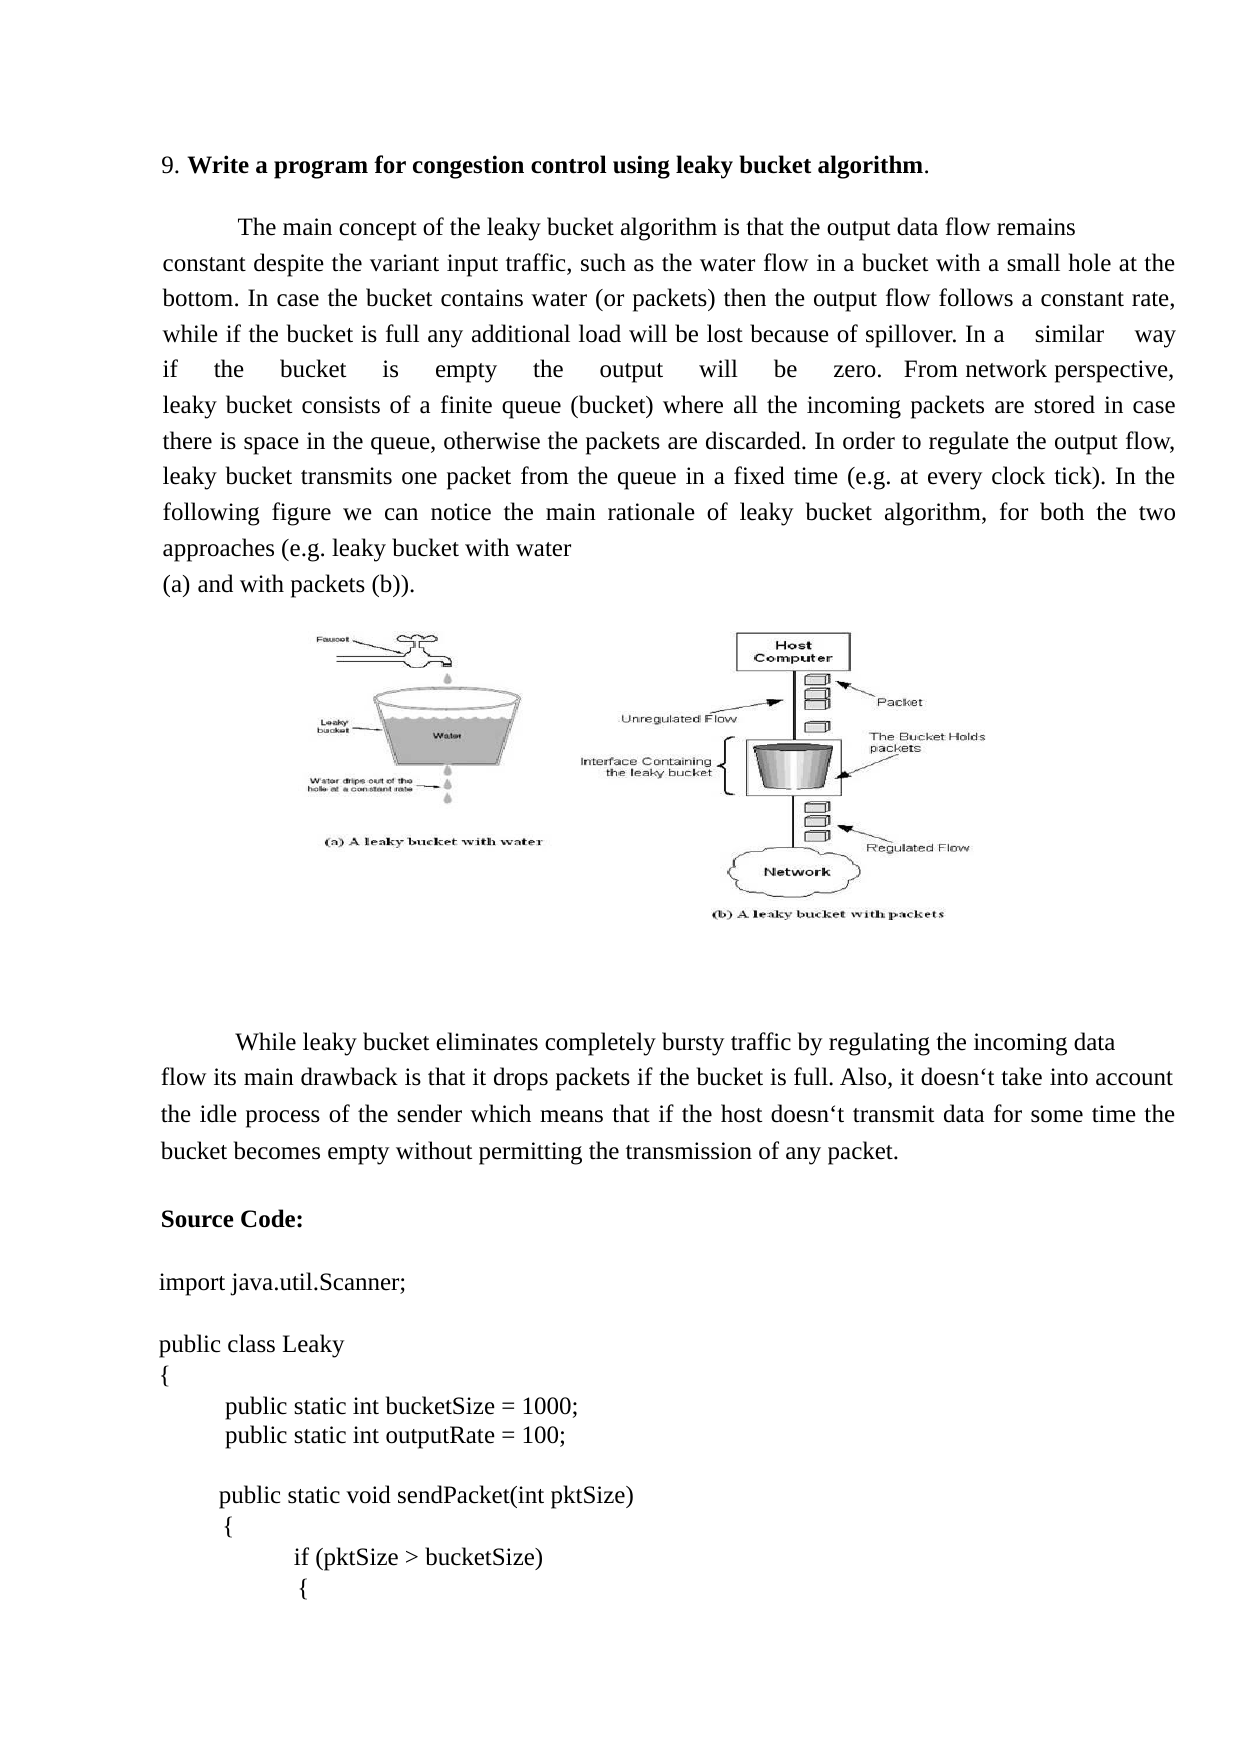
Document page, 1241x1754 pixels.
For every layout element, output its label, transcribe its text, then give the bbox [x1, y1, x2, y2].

text if (pktSize > bucketSize) [150, 1542, 1196, 1571]
text While leaky bucket eliminates completely bursty traffic by regulating the incoming data [235, 1027, 1196, 1056]
text flow its main drawback is that it drops packets if the bucket is full. Also, it doesn‘t take into account the idle process of the sender which means that if the host doesn‘t transmit data for some time the bucket becomes empty without permitting the transmission of any packet. [161, 1062, 1176, 1165]
text public static int bucketSize = 1000; [158, 1391, 722, 1419]
text { [158, 1360, 1196, 1388]
text public static int outputRate = 100; [158, 1420, 722, 1448]
text public class Leaky [158, 1329, 1196, 1357]
picture [280, 631, 986, 920]
text { [150, 1573, 1196, 1602]
text Source Code: [161, 1204, 1196, 1233]
text constant despite the variant input traffic, such as the water flow in a bucket with a small hole at the bottom. In case the bucket contains water (or packets) then the output flow follows a constant rate, while if the bucket is full any additional load will be lost because of spillover. In a similar way if the bucket is empty the output will be zero. From network perspective, leaky bucket consists of a finite queue (bucket) where all the incoming packets are stored in case there is space in the queue, otherwise the packets are discarded. In order to regulate the output flow, leaky bucket transmits one packet from the queue in a fixed time (e.g. at every clock tick). In the following figure we can notice the main rationale of leaky bucket algorithm, for both the two approaches (e.g. leaky bucket with water [162, 248, 1178, 561]
text (a) and with packets (b)). [162, 569, 1196, 598]
text import java.util.Scanner; [158, 1267, 1196, 1295]
text 9. Write a program for congestion control using leaky bucket algorithm. [161, 150, 1196, 179]
text { [150, 1511, 1196, 1539]
text The main concept of the leaky bucket algorithm is that the output data flow remains [237, 212, 1196, 241]
text public static void sendPacket(int pktSize) [150, 1480, 1196, 1508]
